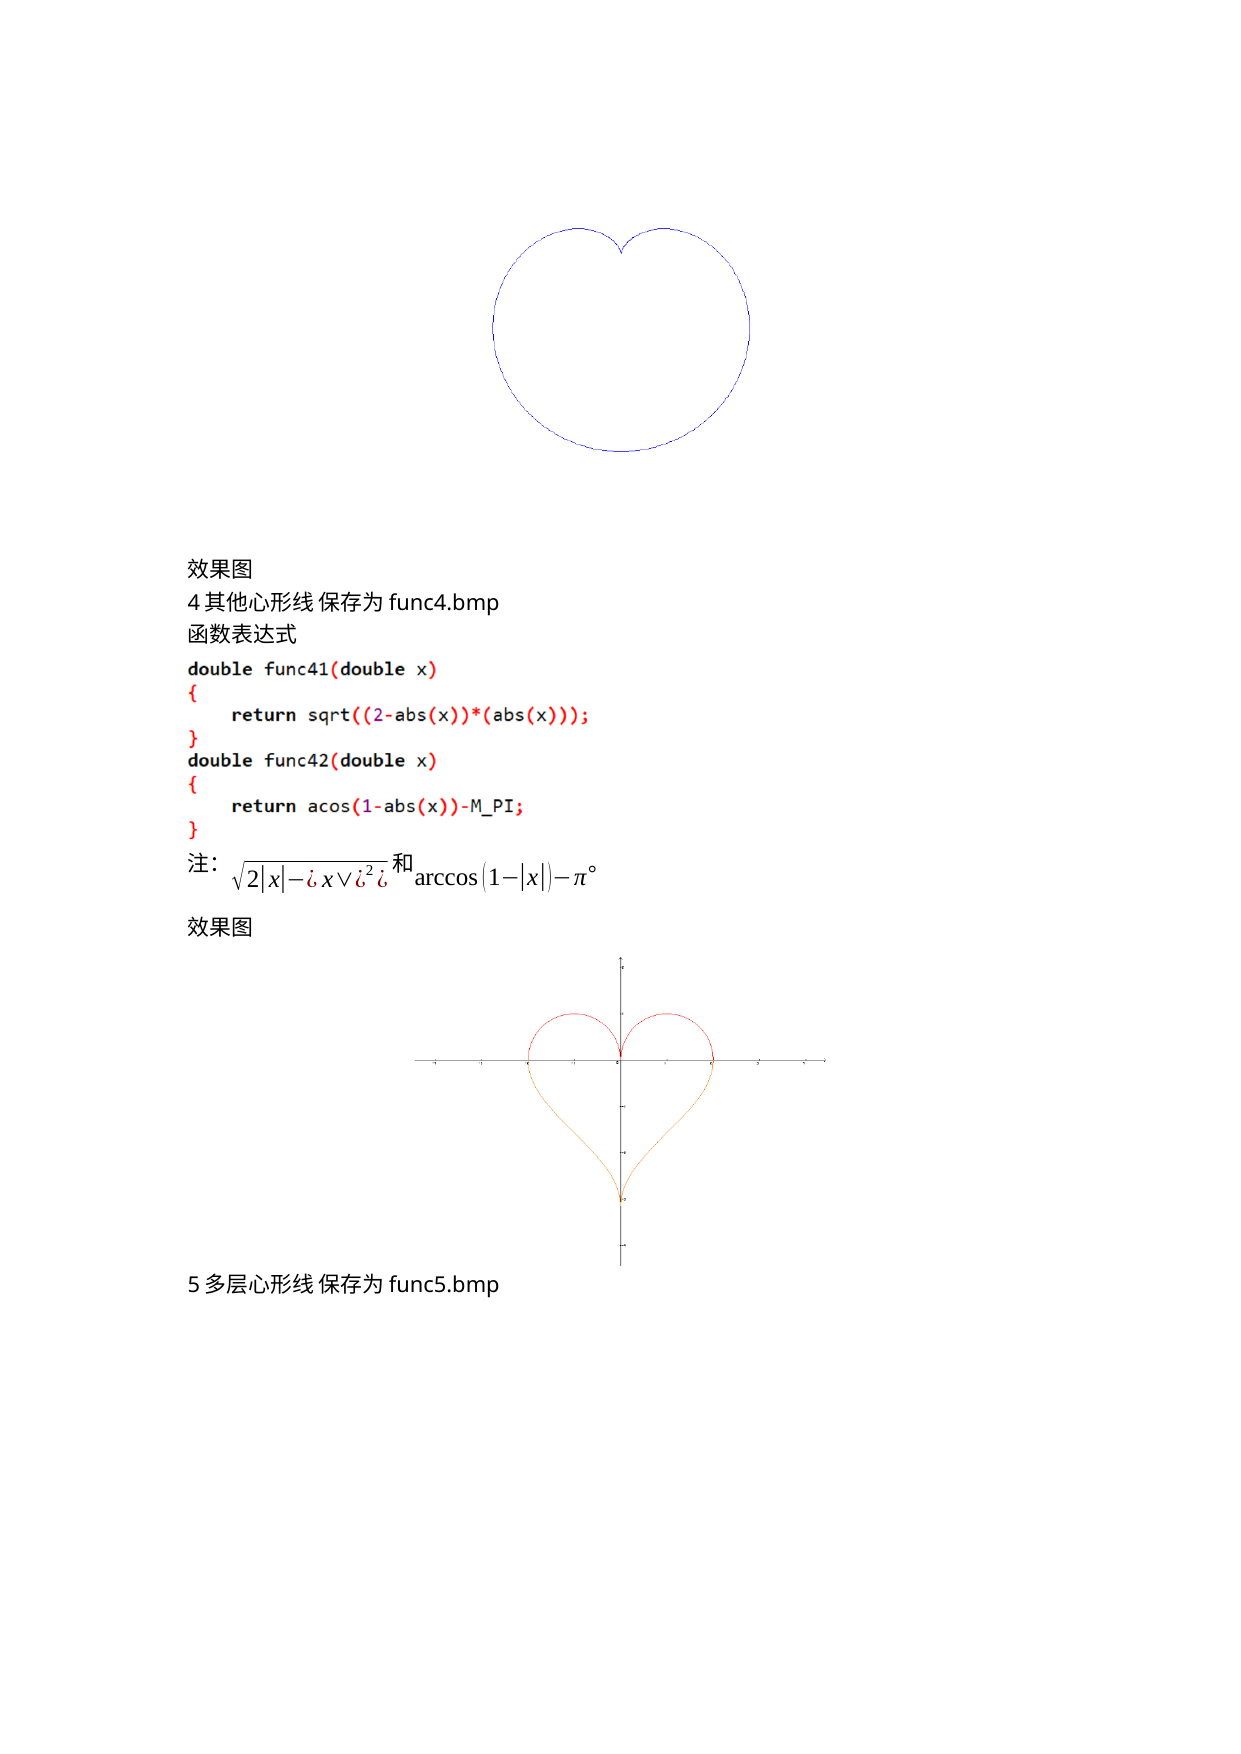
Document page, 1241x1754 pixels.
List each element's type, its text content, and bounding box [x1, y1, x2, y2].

text 效果图 [187, 909, 1053, 942]
text 函数表达式 [187, 617, 1053, 649]
picture [414, 957, 826, 1266]
picture [187, 659, 593, 841]
text 4其他心形线 保存为func4.bmp [187, 584, 1053, 617]
picture [401, 193, 840, 523]
